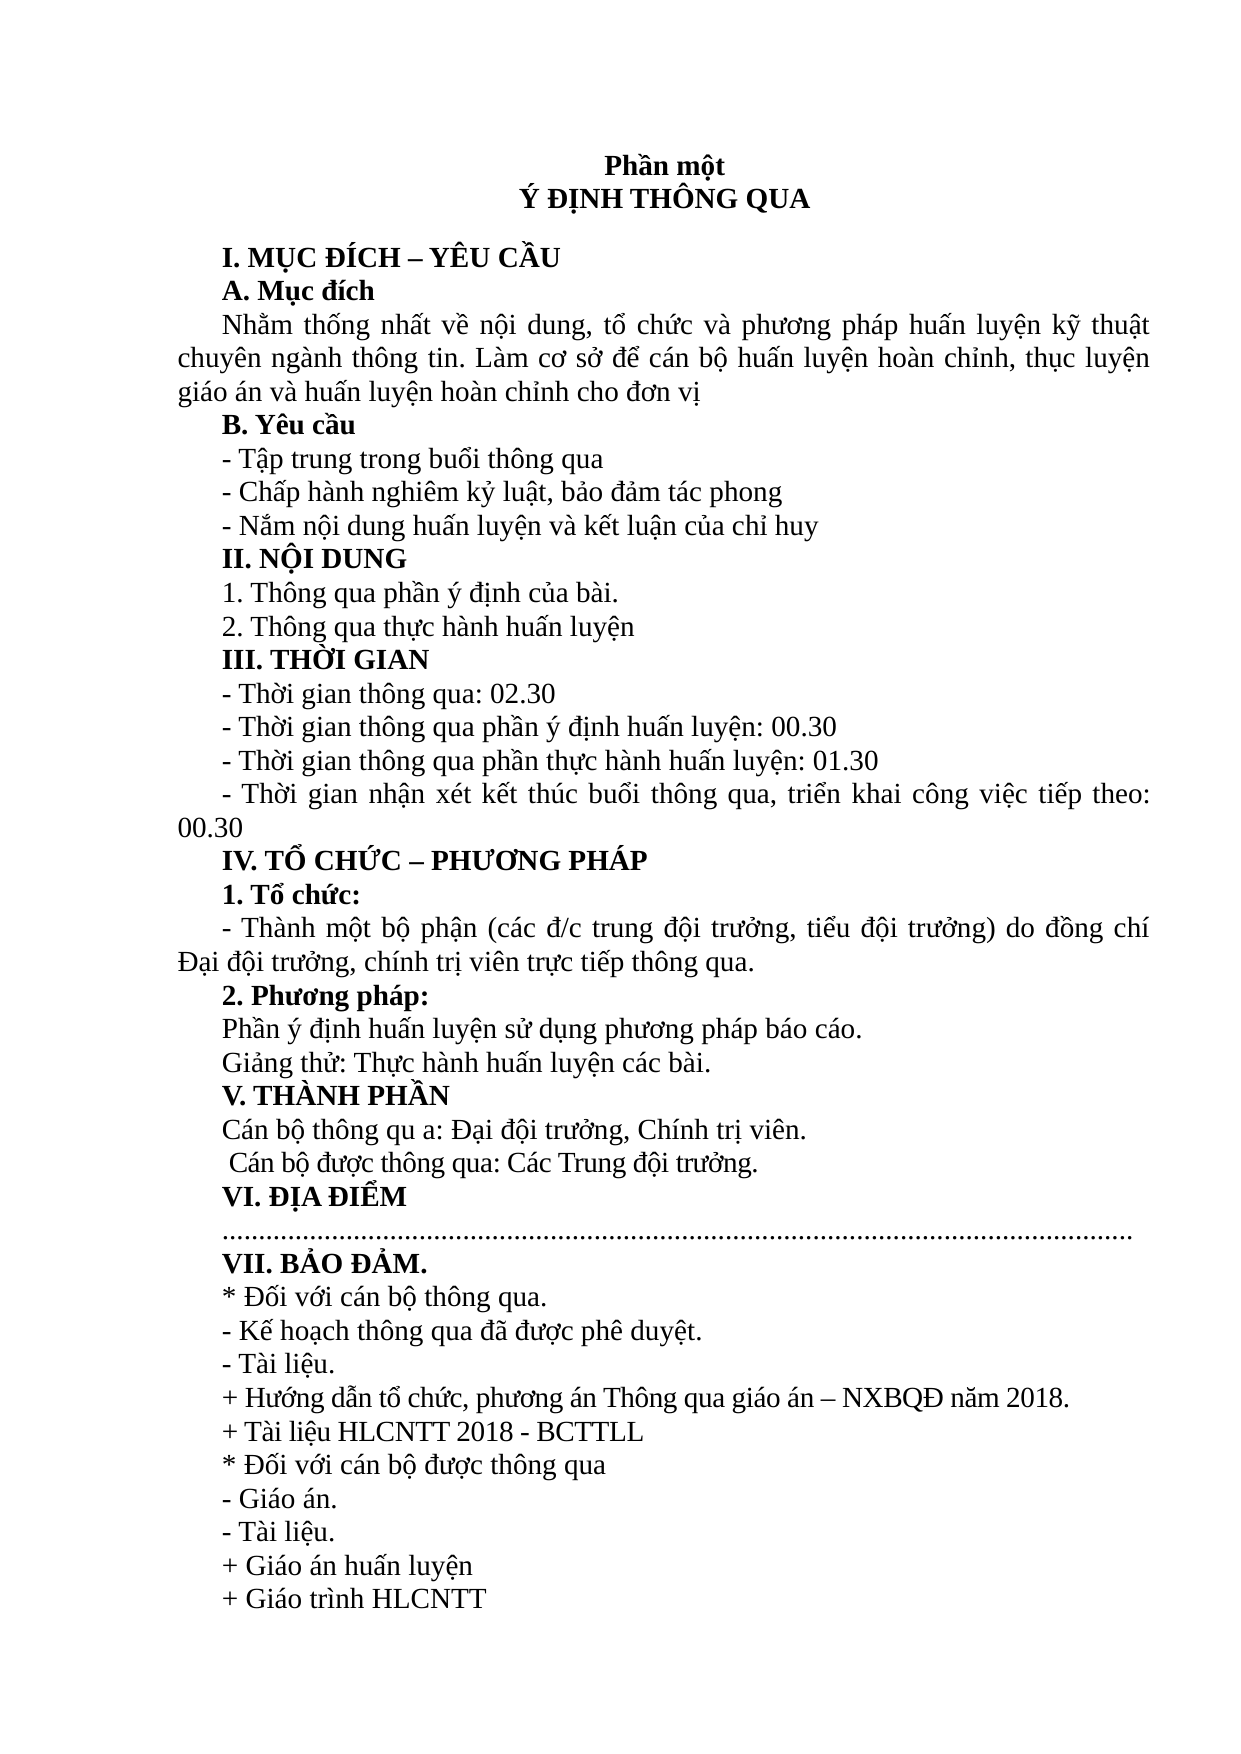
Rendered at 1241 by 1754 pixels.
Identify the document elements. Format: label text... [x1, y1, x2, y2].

text - Thành một bộ phận (các đ/c trung đội trưởng, tiểu đội trưởng) do đồng chí Đại đội trưởng, chính trị viên trực tiếp thông qua. [177, 911, 1152, 978]
text + Giáo án huấn luyện [177, 1548, 1152, 1581]
text Giảng thử: Thực hành huấn luyện các bài. [177, 1045, 1152, 1078]
text - Tài liệu. [177, 1347, 1152, 1380]
text + Giáo trình HLCNTT [177, 1581, 1152, 1615]
text VI. ĐỊA ĐIỂM [177, 1179, 1152, 1212]
text - Kế hoạch thông qua đã được phê duyệt. [177, 1313, 1152, 1347]
text II. NỘI DUNG [177, 542, 1152, 575]
text - Tài liệu. [177, 1514, 1152, 1548]
text Cán bộ được thông qua: Các Trung đội trưởng. [177, 1145, 1152, 1179]
text + Hướng dẫn tổ chức, phương án Thông qua giáo án – NXBQĐ năm 2018. [177, 1380, 1152, 1414]
text - Chấp hành nghiêm kỷ luật, bảo đảm tác phong [222, 474, 1152, 508]
text - Tập trung trong buổi thông qua [222, 441, 1152, 474]
text Cán bộ thông qu a: Đại đội trưởng, Chính trị viên. [177, 1112, 1152, 1145]
text - Nắm nội dung huấn luyện và kết luận của chỉ huy [222, 508, 1152, 542]
text * Đối với cán bộ thông qua. [177, 1279, 1152, 1313]
text - Giáo án. [177, 1481, 1152, 1514]
text - Thời gian thông qua phần thực hành huấn luyện: 01.30 [177, 743, 1152, 776]
text + Tài liệu HLCNTT 2018 - BCTTLL [177, 1414, 1152, 1447]
text 2. Thông qua thực hành huấn luyện [177, 609, 1152, 642]
text Phần một [177, 148, 1152, 181]
text IV. TỔ CHỨC – PHƯƠNG PHÁP [177, 843, 1152, 877]
text Ý ĐỊNH THÔNG QUA [177, 181, 1152, 215]
text - Thời gian nhận xét kết thúc buổi thông qua, triển khai công việc tiếp theo: 00.30 [177, 776, 1152, 843]
text Nhằm thống nhất về nội dung, tổ chức và phương pháp huấn luyện kỹ thuật chuyên ngành thông tin. Làm cơ sở để cán bộ huấn luyện hoàn chỉnh, thục luyện giáo án và huấn luyện hoàn chỉnh cho đơn vị [177, 307, 1152, 407]
text 1. Tổ chức: [177, 877, 1152, 911]
text - Thời gian thông qua: 02.30 [177, 676, 1152, 709]
text 2. Phương pháp: [177, 978, 1152, 1011]
text * Đối với cán bộ được thông qua [177, 1447, 1152, 1481]
text V. THÀNH PHẦN [177, 1078, 1152, 1112]
text III. THỜI GIAN [177, 642, 1152, 676]
text ............................................................................................................................. [177, 1212, 1152, 1246]
text - Thời gian thông qua phần ý định huấn luyện: 00.30 [177, 709, 1152, 743]
text VII. BẢO ĐẢM. [177, 1246, 1152, 1279]
text I. MỤC ĐÍCH – YÊU CẦU [177, 240, 1152, 273]
text A. Mục đích [177, 273, 1152, 307]
text 1. Thông qua phần ý định của bài. [177, 575, 1152, 609]
text B. Yêu cầu [177, 407, 1152, 441]
text Phần ý định huấn luyện sử dụng phương pháp báo cáo. [177, 1011, 1152, 1045]
